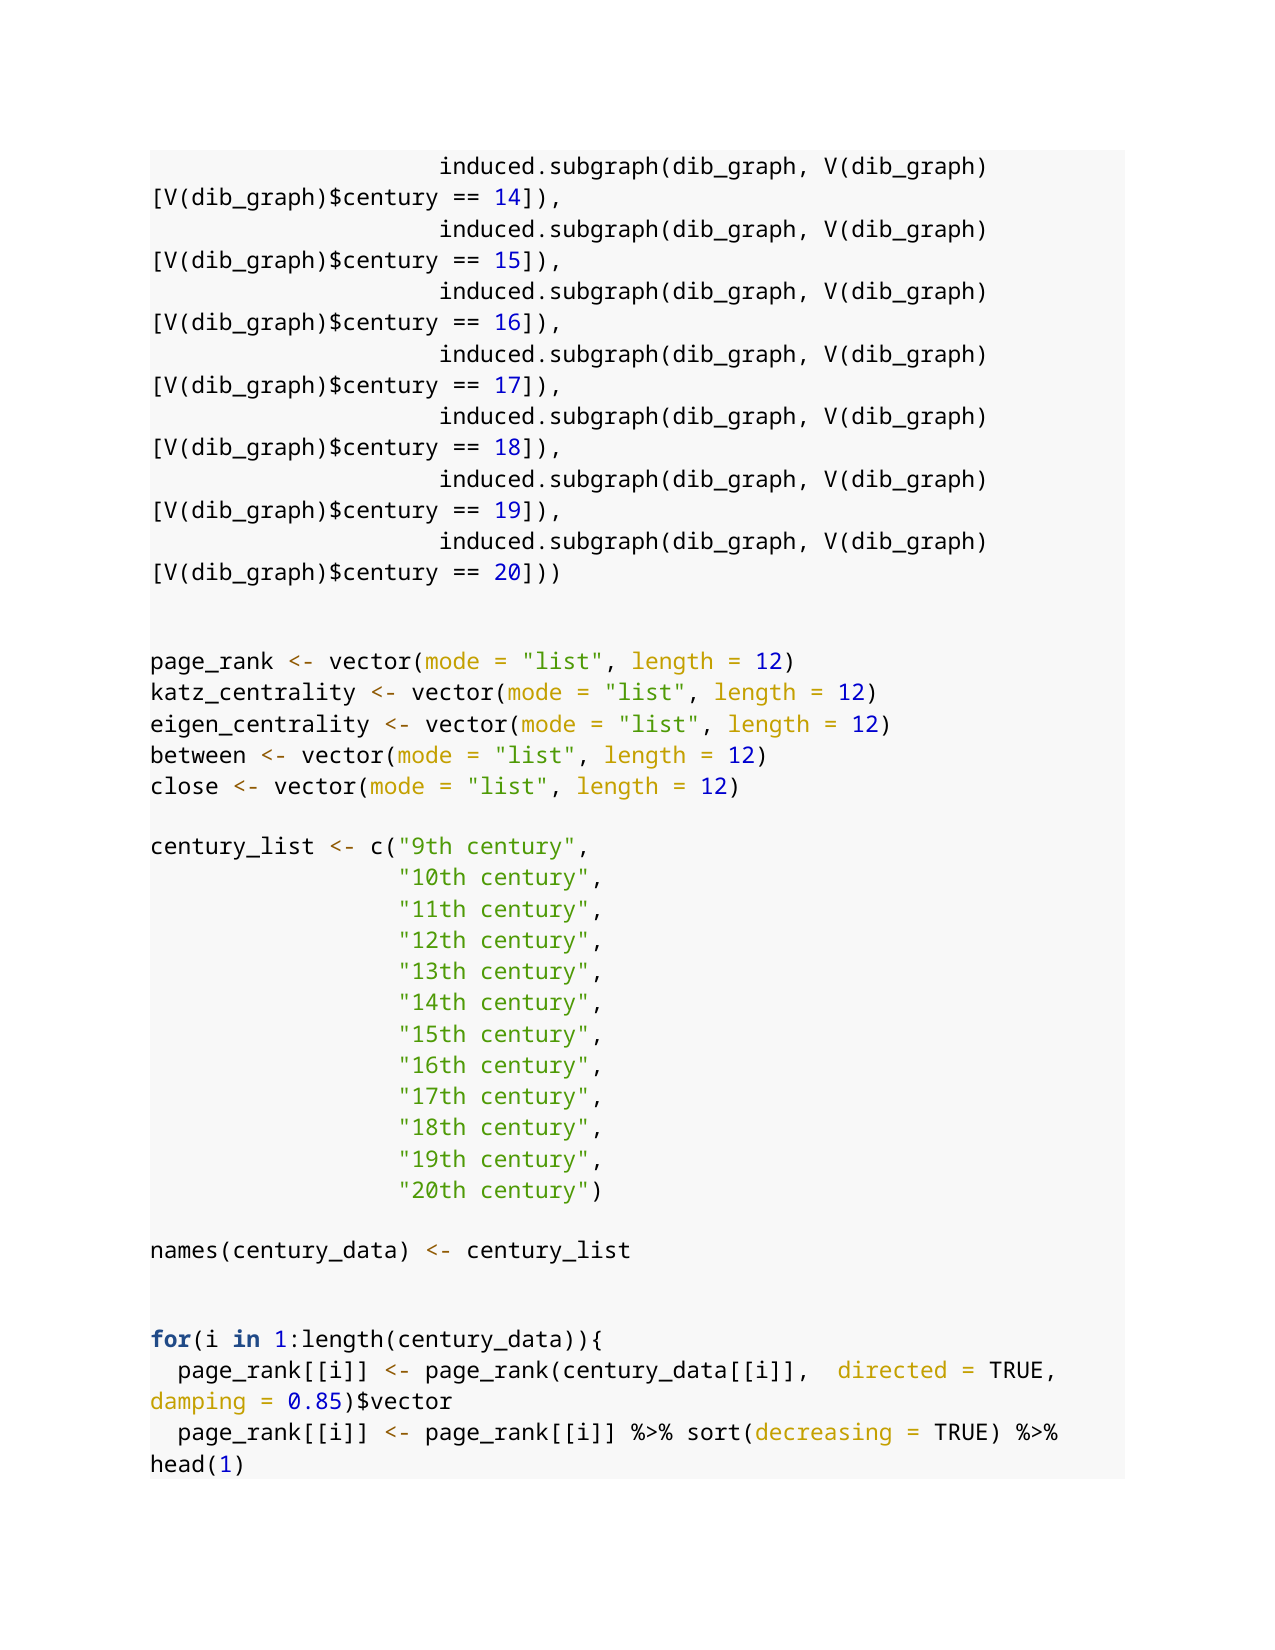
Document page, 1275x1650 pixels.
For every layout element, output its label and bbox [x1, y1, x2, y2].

text [150, 150, 1125, 1479]
